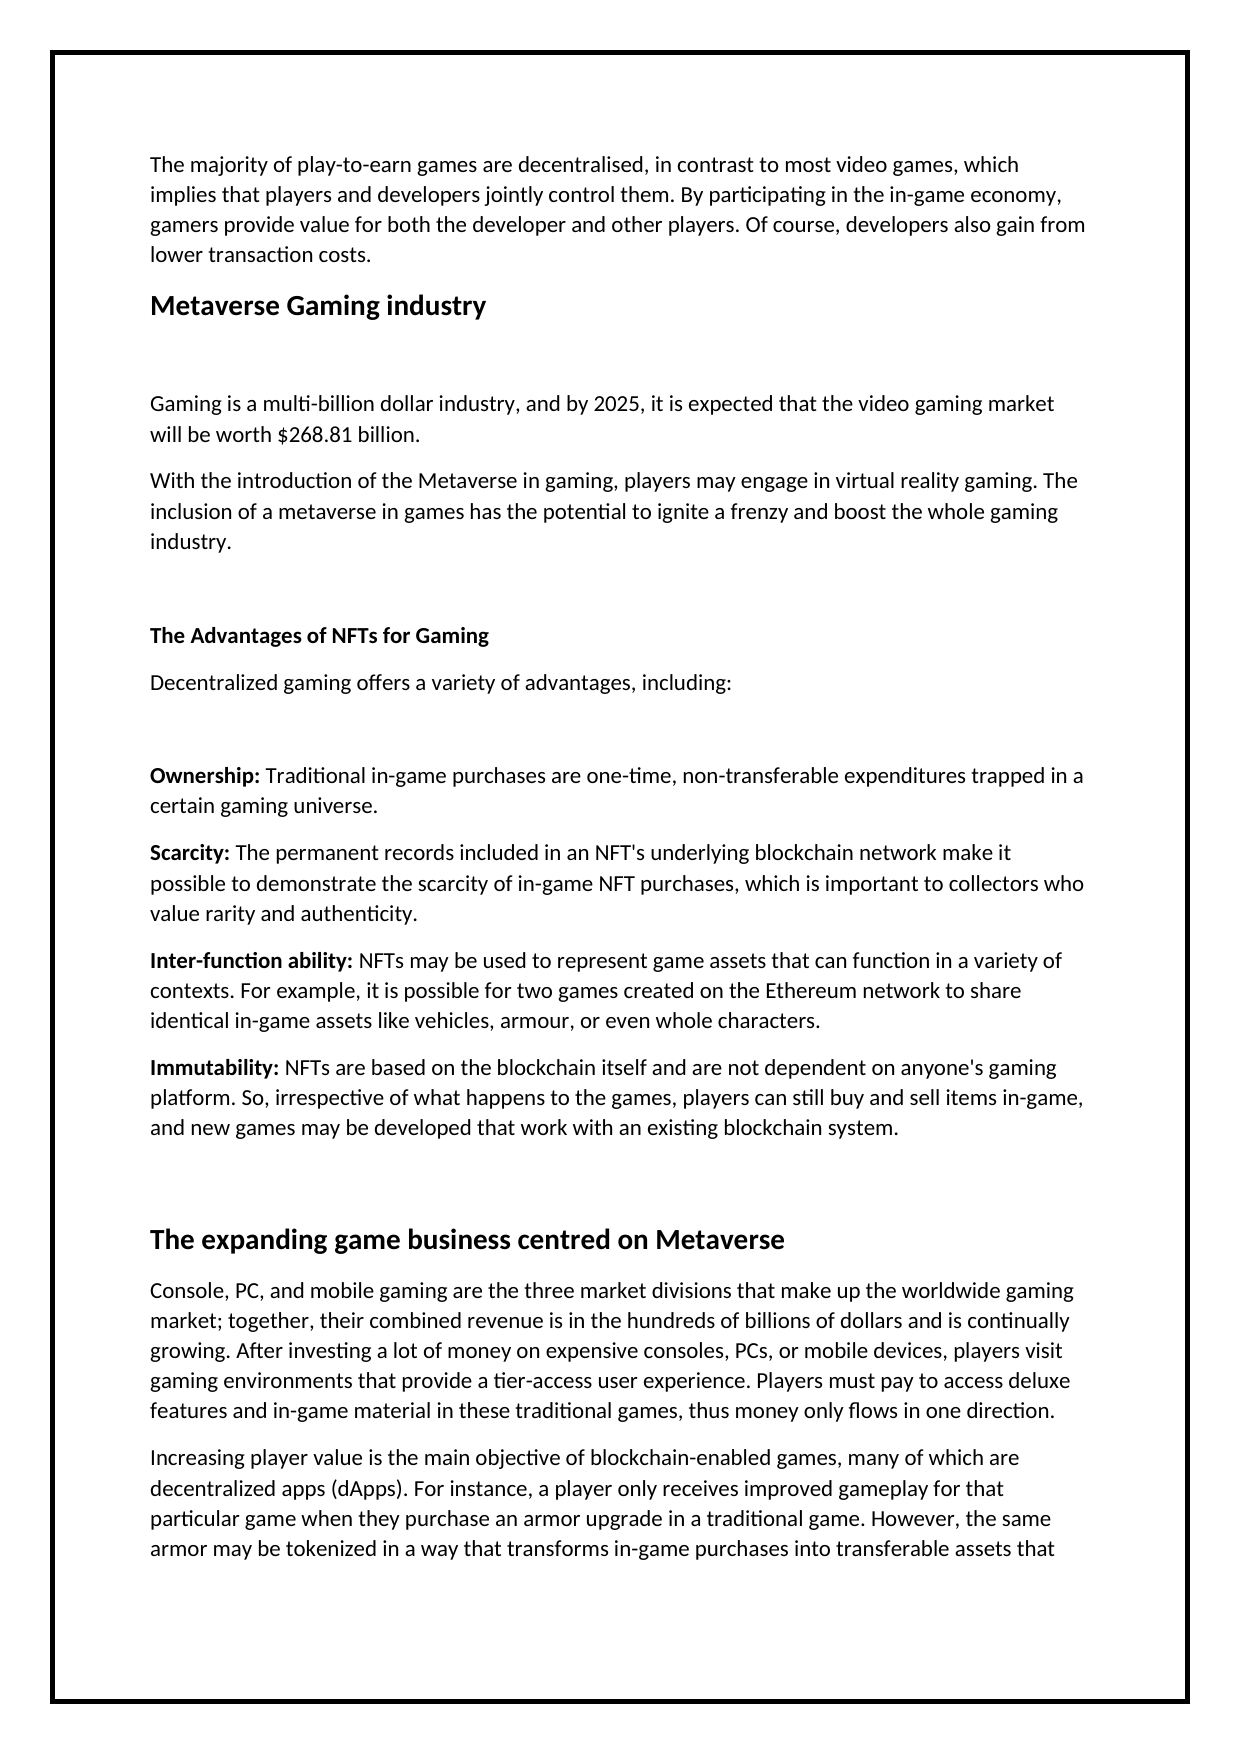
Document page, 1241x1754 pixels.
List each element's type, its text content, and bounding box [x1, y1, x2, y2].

text The Advantages of NFTs for Gaming [150, 621, 1090, 649]
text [150, 1443, 1090, 1562]
text Gaming is a multi-billion dollar industry, and by 2025, it is expected that the video gaming market will be worth $268.81 billion. [150, 389, 1090, 448]
text Metaverse Gaming industry [150, 287, 1090, 323]
text Inter-function ability: NFTs may be used to represent game assets that can function in a variety of contexts. For example, it is possible for two games created on the Ethereum network to share identical in-game assets like vehicles, armour, or even whole characters. [150, 946, 1090, 1034]
text Scarcity: The permanent records included in an NFT's underlying blockchain network make it possible to demonstrate the scarcity of in-game NFT purchases, which is important to collectors who value rarity and authenticity. [150, 838, 1090, 927]
text Console, PC, and mobile gaming are the three market divisions that make up the worldwide gaming market; together, their combined revenue is in the hundreds of billions of dollars and is continually growing. After investing a lot of money on expensive consoles, PCs, or mobile devices, players visit gaming environments that provide a tier-access user experience. Players must pay to access deluxe features and in-game material in these traditional games, thus money only flows in one direction. [150, 1276, 1090, 1425]
text Decentralized gaming offers a variety of advantages, including: [150, 668, 1090, 696]
text Ownership: Traditional in-game purchases are one-time, non-transferable expenditures trapped in a certain gaming universe. [150, 761, 1090, 819]
text With the introduction of the Metaverse in gaming, players may engage in virtual reality gaming. The inclusion of a metaverse in games has the potential to ignite a frenzy and boost the whole gaming industry. [150, 467, 1090, 555]
text Immutability: NFTs are based on the blockchain itself and are not dependent on anyone's gaming platform. So, irrespective of what happens to the games, players can still buy and sell items in-game, and new games may be developed that work with an existing blockchain system. [150, 1053, 1090, 1202]
text The majority of play-to-earn games are decentralised, in contrast to most video games, which implies that players and developers jointly control them. By participating in the in-game economy, gamers provide value for both the developer and other players. Of course, developers also gain from lower transaction costs. [150, 150, 1090, 269]
text The expanding game business centred on Metaverse [150, 1221, 1090, 1256]
